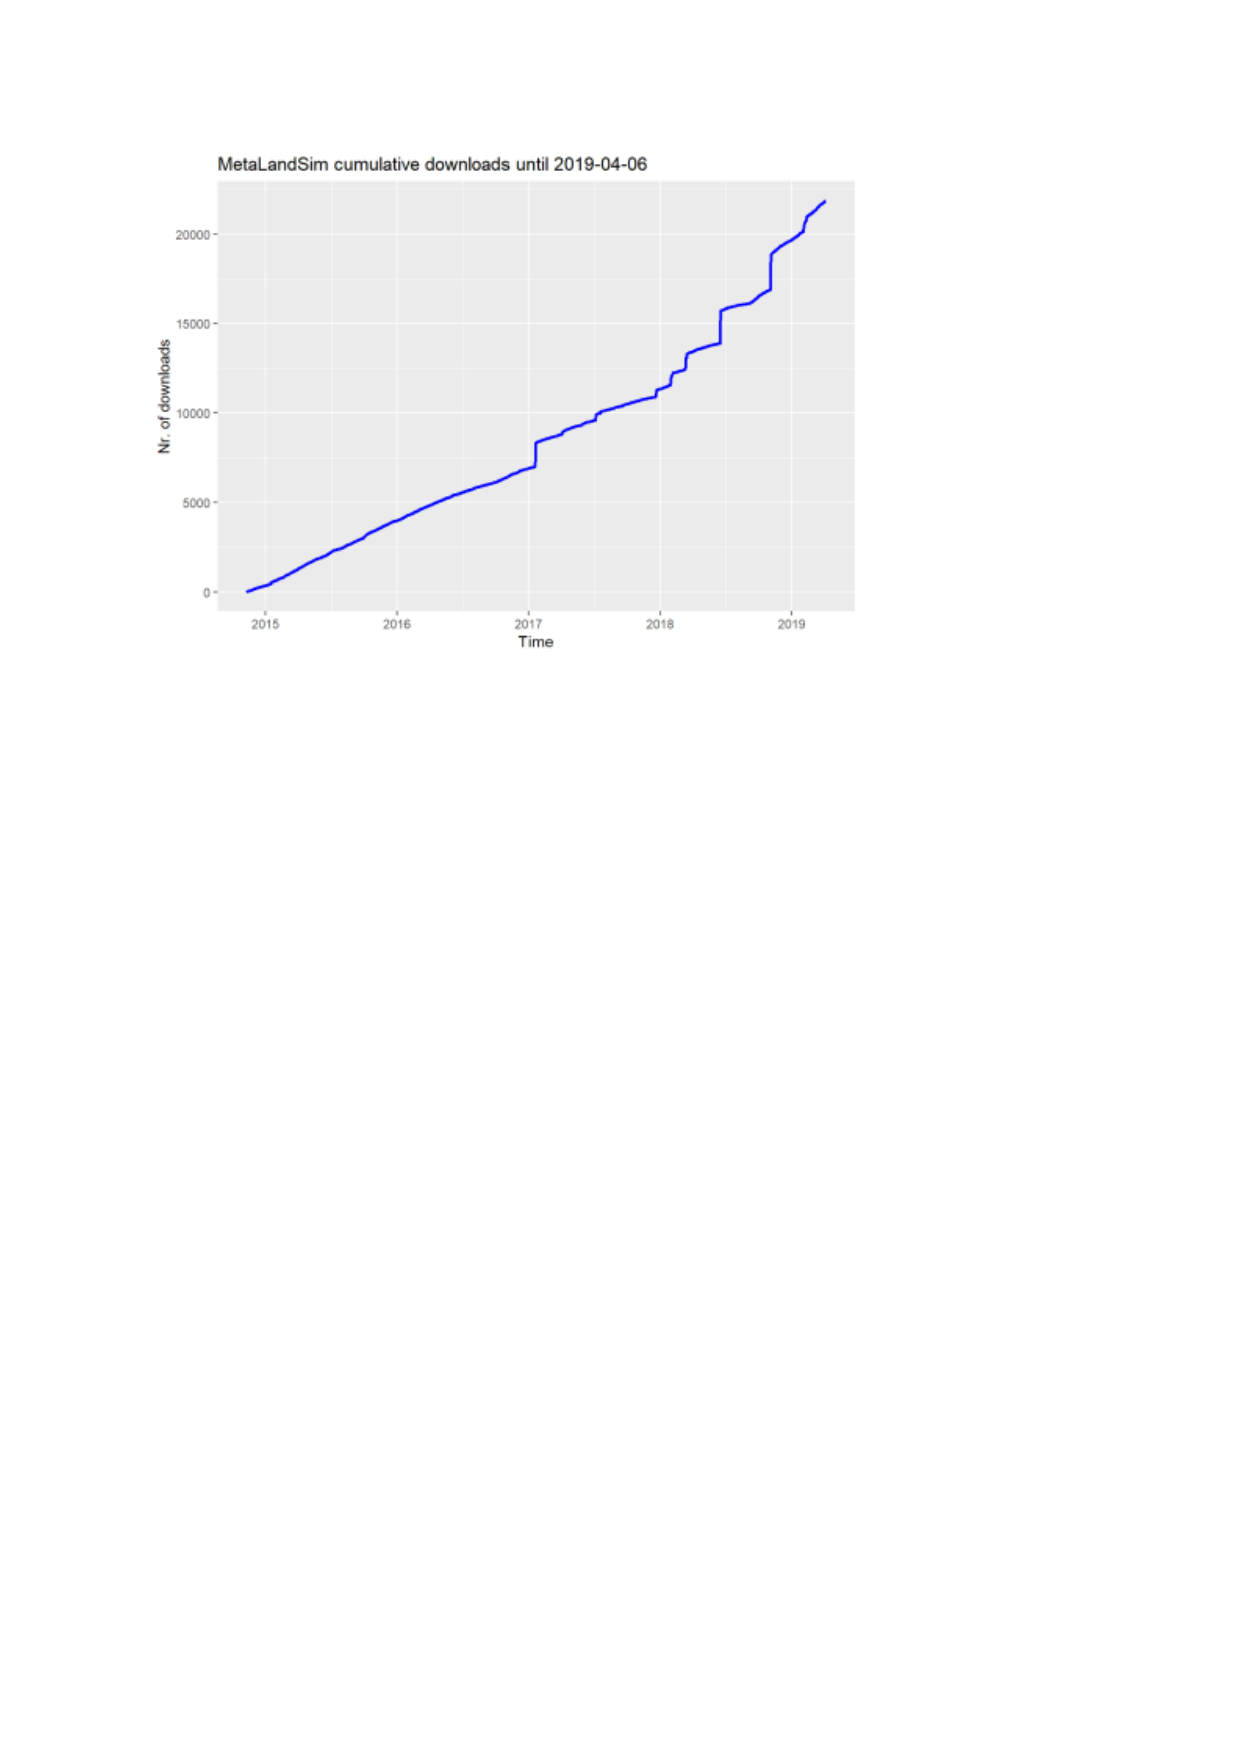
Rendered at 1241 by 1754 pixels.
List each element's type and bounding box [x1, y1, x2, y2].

picture [150, 150, 863, 658]
